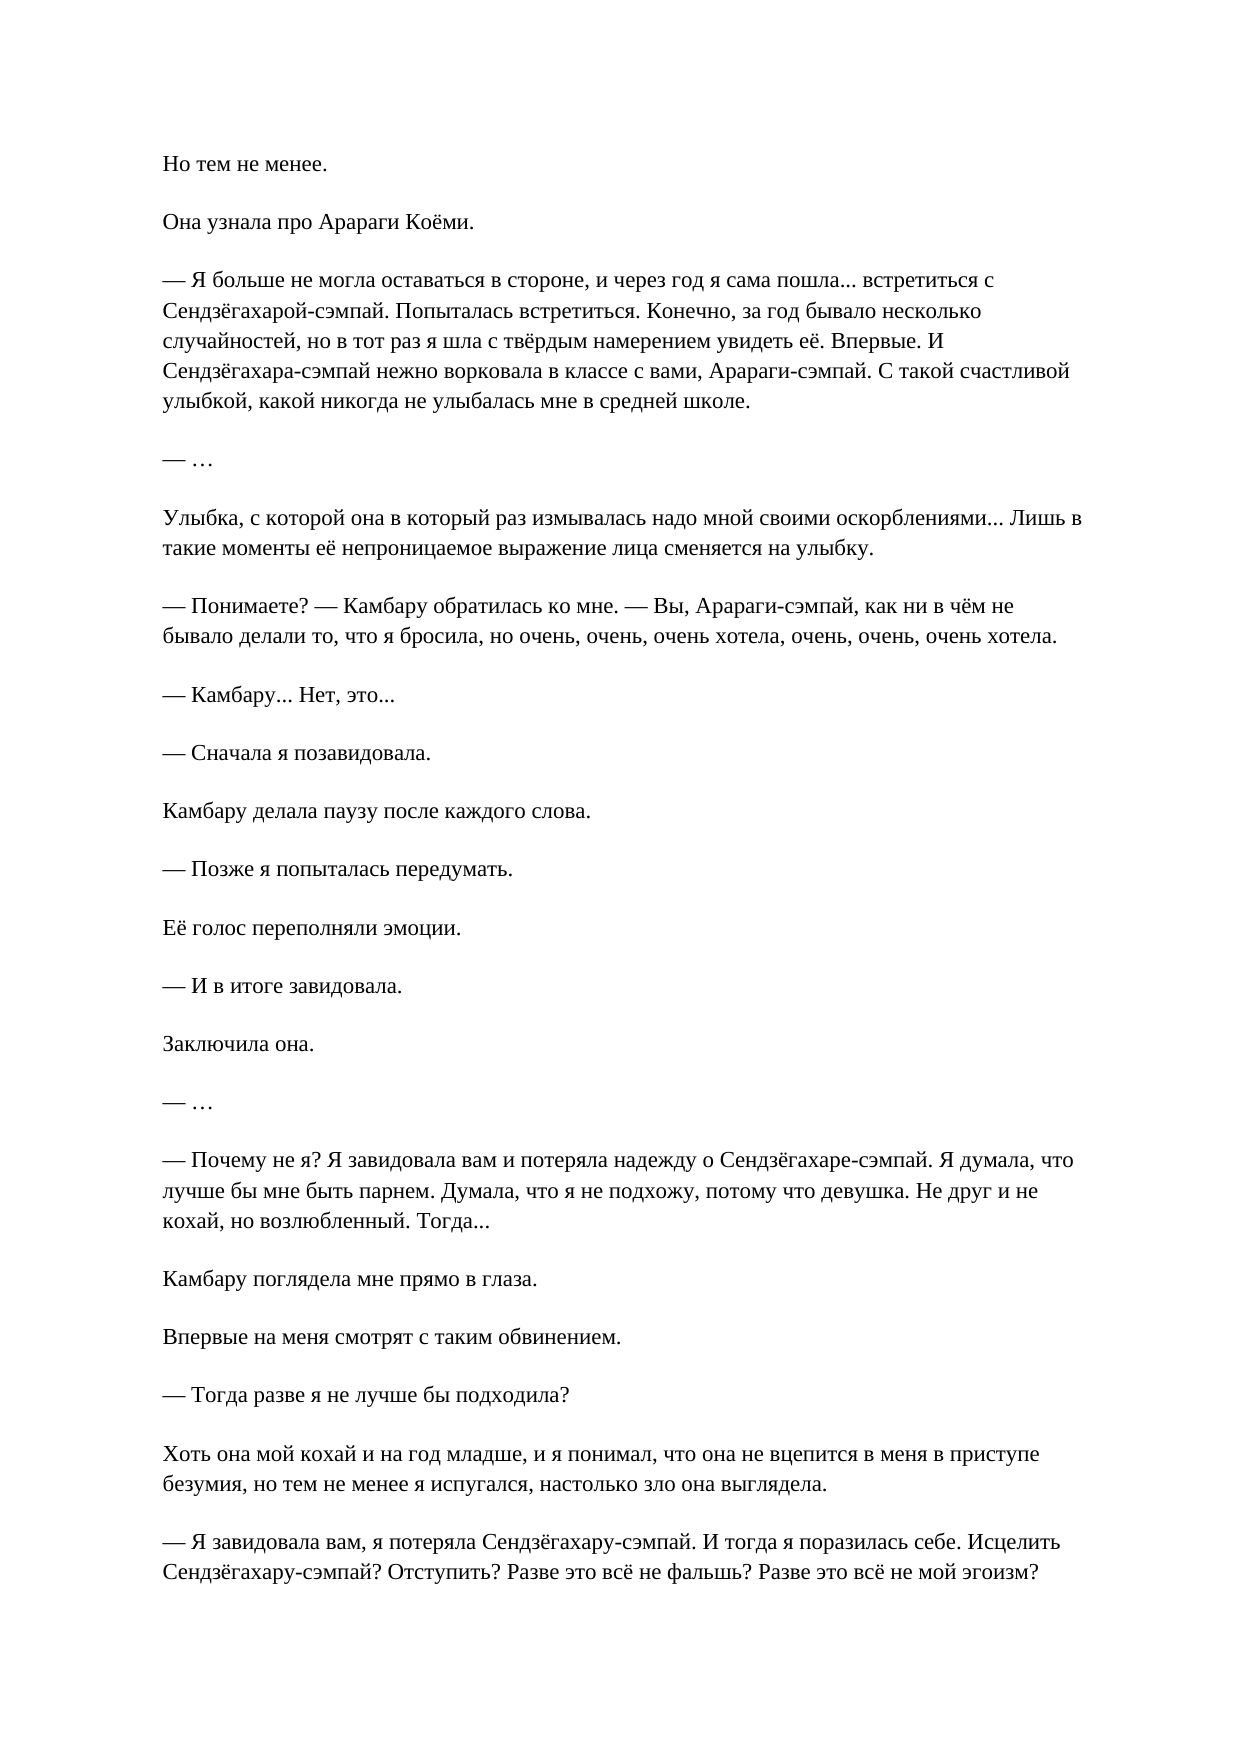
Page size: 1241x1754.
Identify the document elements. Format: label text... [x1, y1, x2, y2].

text — И в итоге завидовала. [162, 972, 1090, 998]
text Камбару делала паузу после каждого слова. [162, 797, 1090, 823]
text — Позже я попыталась передумать. [162, 855, 1090, 882]
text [162, 1528, 1090, 1585]
text Улыбка, с которой она в который раз измывалась надо мной своими оскорблениями... Лишь в такие моменты её непроницаемое выражение лица сменяется на улыбку. [162, 504, 1090, 560]
text — Сначала я позавидовала. [162, 739, 1090, 765]
text — … [162, 446, 1090, 472]
text — … [162, 1088, 1090, 1114]
text — Камбару... Нет, это... [162, 681, 1090, 707]
text Но тем не менее. [162, 150, 1090, 176]
text — Понимаете? — Камбару обратилась ко мне. — Вы, Арараги-сэмпай, как ни в чём не бывало делали то, что я бросила, но очень, очень, очень хотела, очень, очень, очень хотела. [162, 592, 1090, 649]
text Она узнала про Арараги Коёми. [162, 208, 1090, 234]
text Впервые на меня смотрят с таким обвинением. [162, 1323, 1090, 1350]
text Заключила она. [162, 1030, 1090, 1056]
text Хоть она мой кохай и на год младше, и я понимал, что она не вцепится в меня в приступе безумия, но тем не менее я испугался, настолько зло она выглядела. [162, 1440, 1090, 1496]
text — Почему не я? Я завидовала вам и потеряла надежду о Сендзёгахаре-сэмпай. Я думала, что лучше бы мне быть парнем. Думала, что я не подхожу, потому что девушка. Не друг и не кохай, но возлюбленный. Тогда... [162, 1146, 1090, 1233]
text Камбару поглядела мне прямо в глаза. [162, 1265, 1090, 1291]
text — Тогда разве я не лучше бы подходила? [162, 1382, 1090, 1408]
text Её голос переполняли эмоции. [162, 913, 1090, 940]
text — Я больше не могла оставаться в стороне, и через год я сама пошла... встретиться с Сендзёгахарой-сэмпай. Попыталась встретиться. Конечно, за год бывало несколько случайностей, но в тот раз я шла с твёрдым намерением увидеть её. Впервые. И Сендзёгахара-сэмпай нежно ворковала в классе с вами, Арараги-сэмпай. С такой счастливой улыбкой, какой никогда не улыбалась мне в средней школе. [162, 266, 1090, 414]
